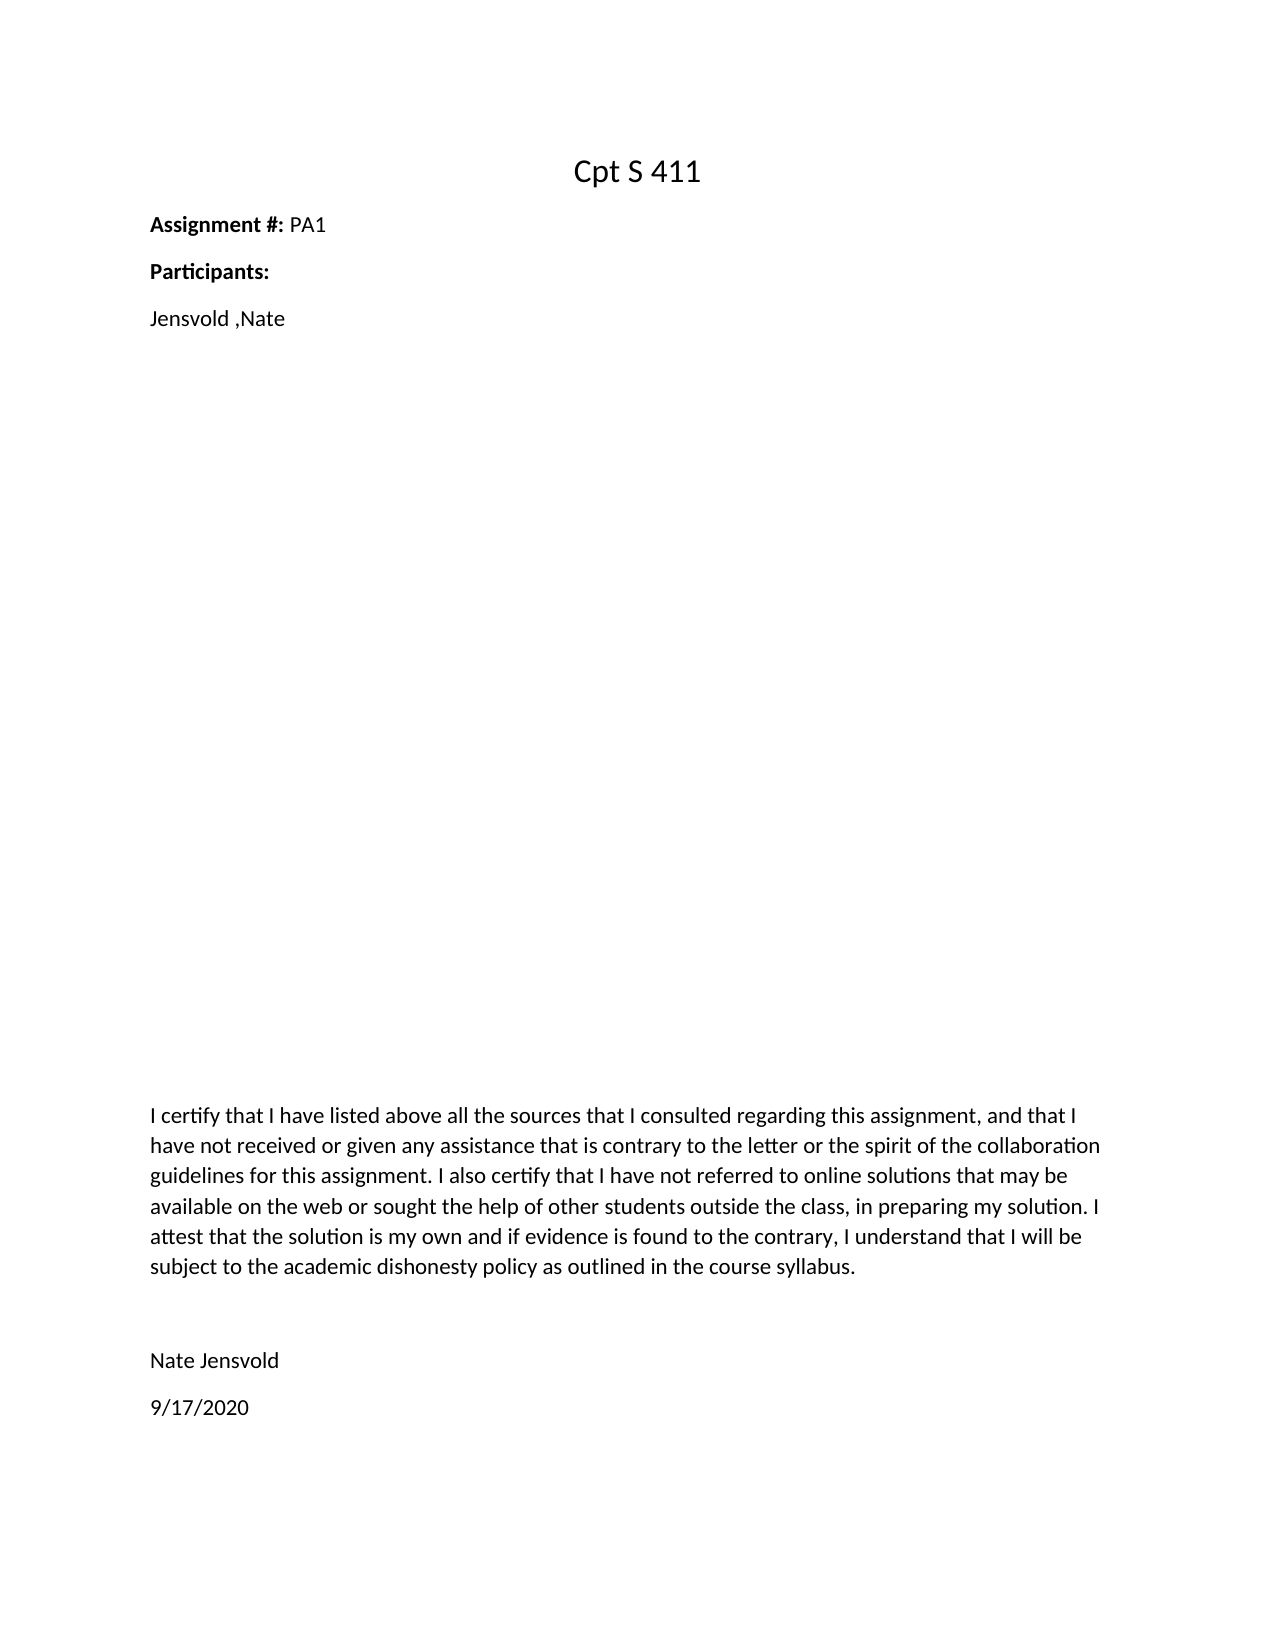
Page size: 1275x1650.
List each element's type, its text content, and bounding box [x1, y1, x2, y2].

text Jensvold ,Nate [150, 304, 1125, 332]
text Assignment #: PA1 [150, 211, 1125, 239]
text Participants: [150, 257, 1125, 286]
text 9/17/2020 [150, 1393, 1125, 1421]
text Cpt S 411 [150, 150, 1125, 191]
text Nate Jensvold [150, 1346, 1125, 1374]
text I certify that I have listed above all the sources that I consulted regarding this assignment, and that I have not received or given any assistance that is contrary to the letter or the spirit of the collaboration guidelines for this assignment. I also certify that I have not referred to online solutions that may be available on the web or sought the help of other students outside the class, in preparing my solution. I attest that the solution is my own and if evidence is found to the contrary, I understand that I will be subject to the academic dishonesty policy as outlined in the course syllabus. [150, 1101, 1125, 1280]
